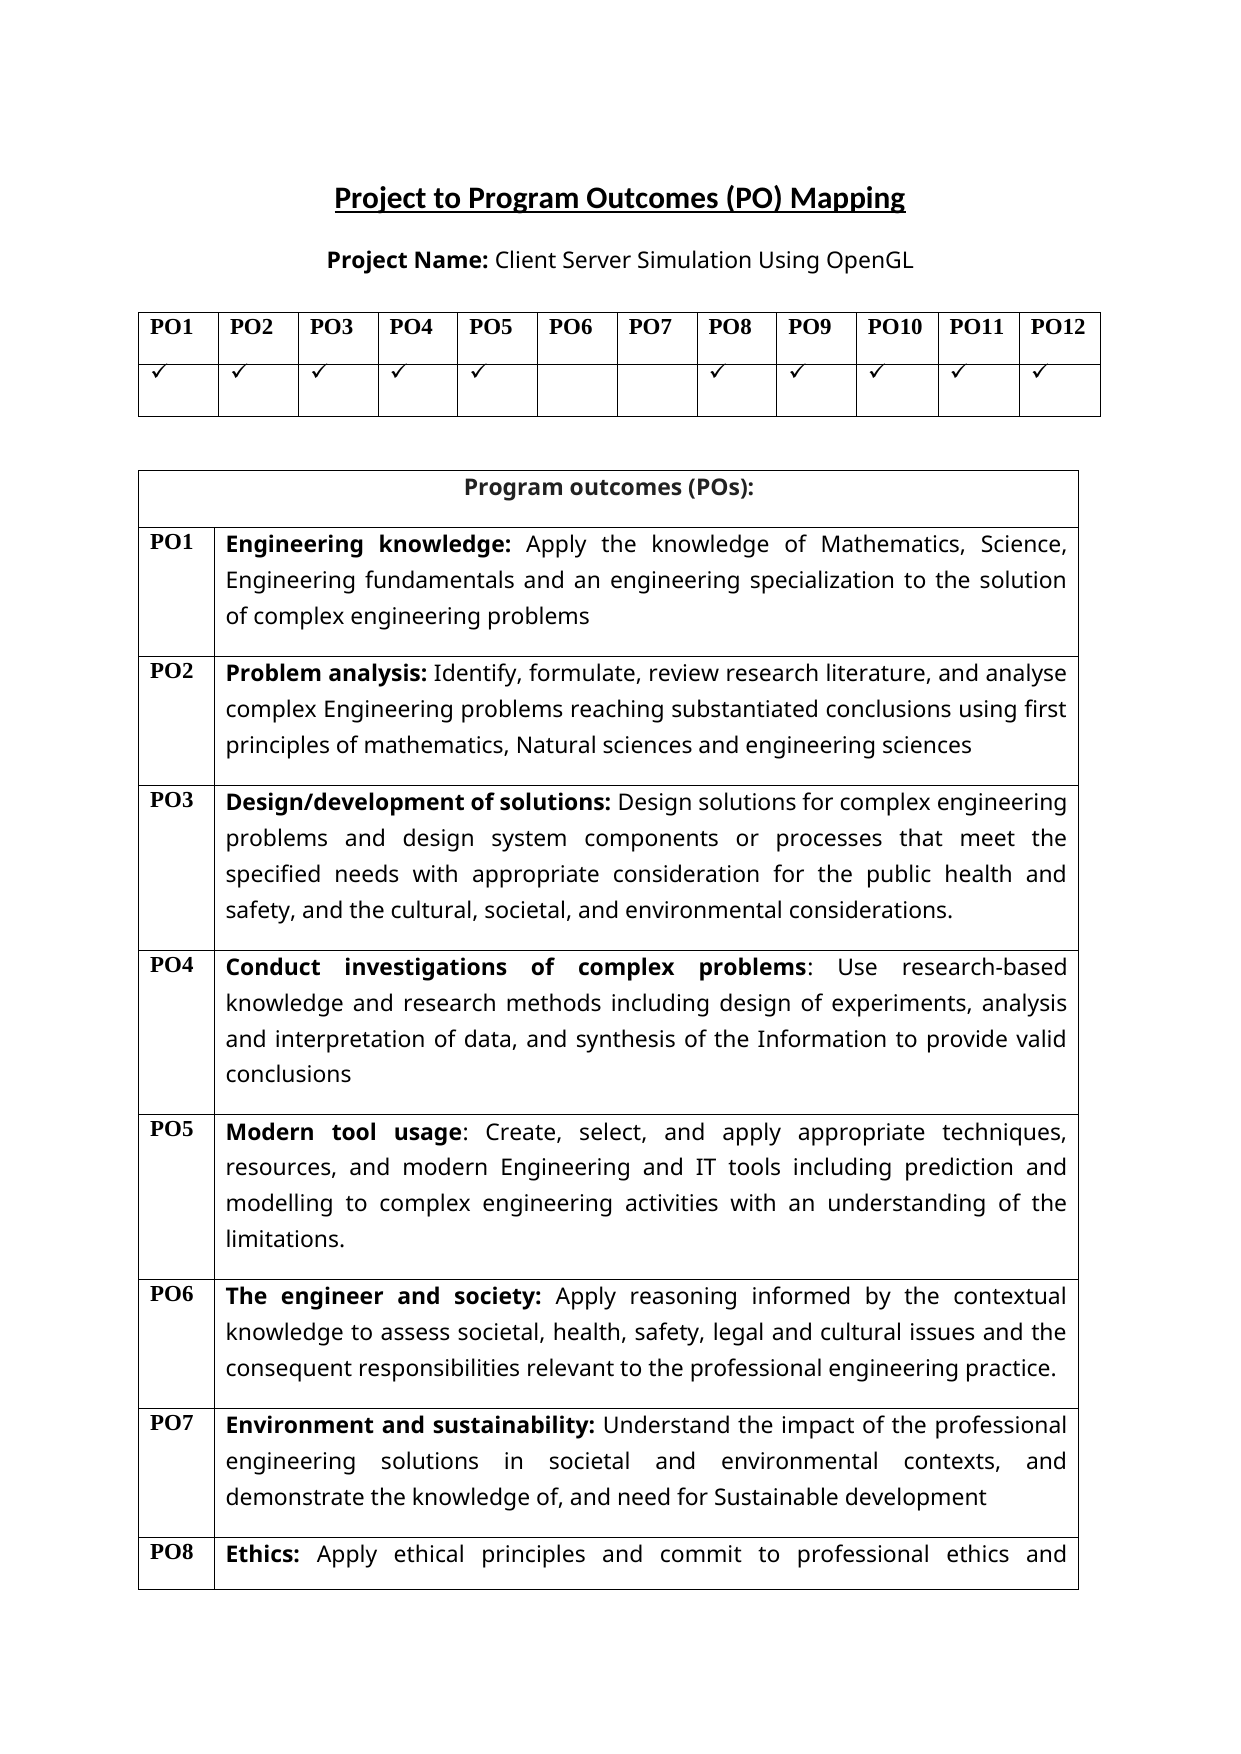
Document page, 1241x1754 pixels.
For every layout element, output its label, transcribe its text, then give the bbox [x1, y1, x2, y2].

table_cell PO8 [139, 1538, 214, 1589]
table_cell PO3 [139, 786, 214, 949]
table_cell [939, 365, 1019, 416]
table_cell [219, 365, 298, 416]
table_cell [299, 365, 378, 416]
table_header PO5 [458, 313, 537, 364]
table_header PO8 [698, 313, 776, 364]
table_header PO7 [618, 313, 697, 364]
table_cell PO1 [139, 528, 214, 656]
table_header PO10 [857, 313, 938, 364]
table_cell PO4 [139, 951, 214, 1114]
table_cell [538, 365, 617, 416]
table_cell [618, 365, 697, 416]
table_header PO1 [139, 313, 218, 364]
table_cell [777, 365, 856, 416]
table_header PO3 [299, 313, 378, 364]
table_cell [698, 365, 776, 416]
table_header PO2 [219, 313, 298, 364]
table_cell [857, 365, 938, 416]
table_header PO12 [1020, 313, 1100, 364]
table_header PO4 [379, 313, 457, 364]
table_cell Ethics: Apply ethical principles and commit to professional ethics and responsibilities and norms of the engineering practice. [215, 1538, 1078, 1589]
table_header Program outcomes (POs): [139, 471, 1078, 527]
table_cell PO5 [139, 1115, 214, 1279]
table_cell PO7 [139, 1409, 214, 1537]
table_cell Modern tool usage: Create, select, and apply appropriate techniques, resources, and modern Engineering and IT tools including prediction and modelling to complex engineering activities with an understanding of the limitations. [215, 1115, 1078, 1279]
table_cell Engineering knowledge: Apply the knowledge of Mathematics, Science, Engineering fundamentals and an engineering specialization to the solution of complex engineering problems [215, 528, 1078, 656]
text Project Name: Client Server Simulation Using OpenGL [150, 244, 1090, 275]
table_cell Design/development of solutions: Design solutions for complex engineering problems and design system components or processes that meet the specified needs with appropriate consideration for the public health and safety, and the cultural, societal, and environmental considerations. [215, 786, 1078, 949]
table_cell Conduct investigations of complex problems: Use research-based knowledge and research methods including design of experiments, analysis and interpretation of data, and synthesis of the Information to provide valid conclusions [215, 951, 1078, 1114]
table_cell [139, 365, 218, 416]
table_cell [379, 365, 457, 416]
table_cell [1020, 365, 1100, 416]
table_cell Environment and sustainability: Understand the impact of the professional engineering solutions in societal and environmental contexts, and demonstrate the knowledge of, and need for Sustainable development [215, 1409, 1078, 1537]
table_cell The engineer and society: Apply reasoning informed by the contextual knowledge to assess societal, health, safety, legal and cultural issues and the consequent responsibilities relevant to the professional engineering practice. [215, 1280, 1078, 1408]
table_cell [458, 365, 537, 416]
table_header PO6 [538, 313, 617, 364]
text Project to Program Outcomes (PO) Mapping [150, 178, 1090, 216]
table_cell Problem analysis: Identify, formulate, review research literature, and analyse complex Engineering problems reaching substantiated conclusions using first principles of mathematics, Natural sciences and engineering sciences [215, 657, 1078, 785]
table_cell PO2 [139, 657, 214, 785]
table_header PO11 [939, 313, 1019, 364]
table_cell PO6 [139, 1280, 214, 1408]
table_header PO9 [777, 313, 856, 364]
